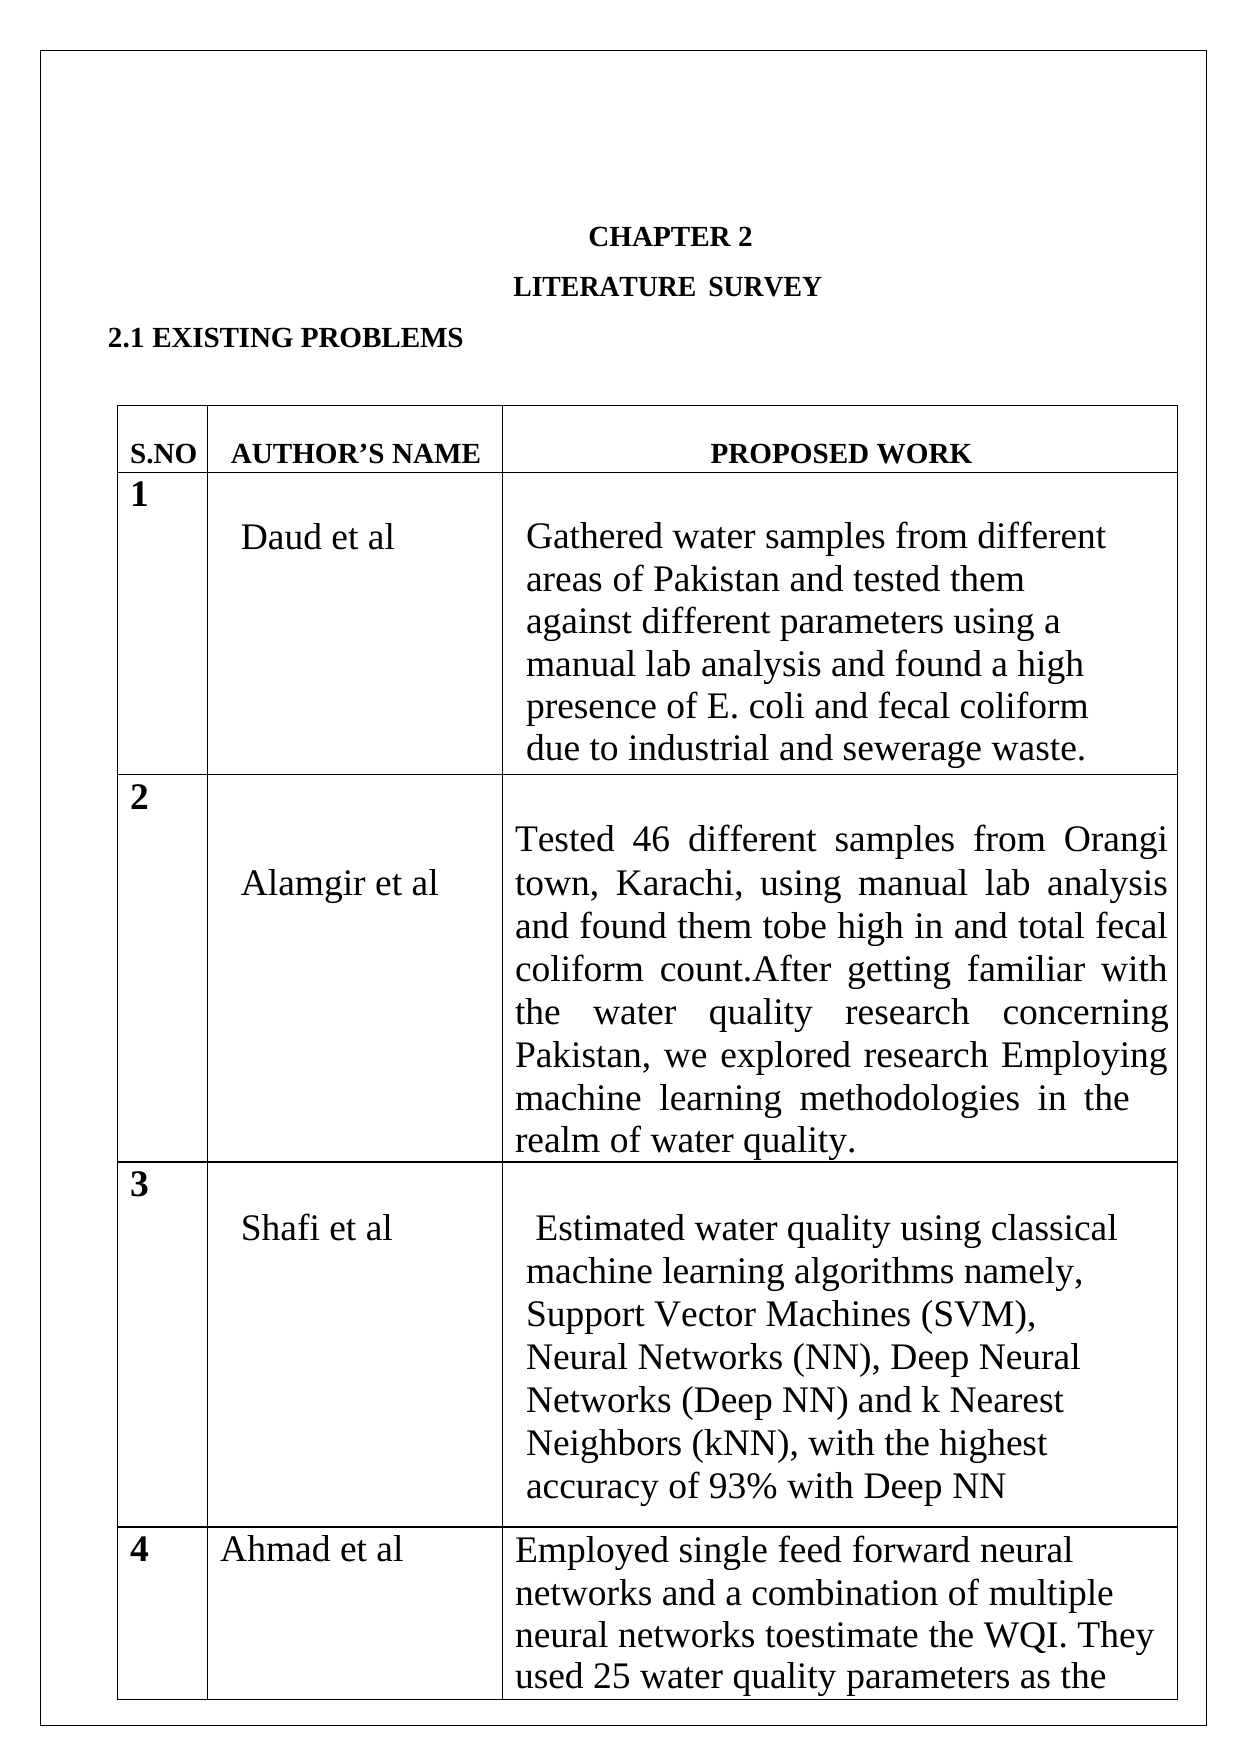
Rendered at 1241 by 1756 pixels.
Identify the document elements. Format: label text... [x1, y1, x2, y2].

table_header AUTHOR’S NAME [208, 406, 502, 472]
table_cell Gathered water samples from different areas of Pakistan and tested them against different parameters using a manual lab analysis and found a high presence of E. coli and fecal coliform due to industrial and sewerage waste. [503, 473, 1177, 773]
text CHAPTER 2 LITERATURE SURVEY [513, 219, 824, 303]
table_header S.NO [118, 406, 207, 472]
table_cell Ahmad et al [208, 1528, 502, 1699]
table_cell Shafi et al [208, 1163, 502, 1526]
table_cell Estimated water quality using classical machine learning algorithms namely, Support Vector Machines (SVM), Neural Networks (NN), Deep Neural Networks (Deep NN) and k Nearest Neighbors (kNN), with the highest accuracy of 93% with Deep NN [503, 1163, 1177, 1526]
table_cell 4 [118, 1528, 207, 1699]
table_cell 1 [118, 473, 207, 773]
table_cell Daud et al [208, 473, 502, 773]
table_cell 3 [118, 1163, 207, 1526]
subtitle EXISTING PROBLEMS [108, 320, 464, 353]
table_cell Tested 46 different samples from Orangi town, Karachi, using manual lab analysis and found them tobe high in and total fecal coliform count.After getting familiar with the water quality research concerning Pakistan, we explored research Employing machine learning methodologies in the realm of water quality. [503, 775, 1177, 1161]
table_cell 2 [118, 775, 207, 1161]
table_cell Employed single feed forward neural networks and a combination of multiple neural networks toestimate the WQI. They used 25 water quality parameters as the [503, 1528, 1177, 1699]
table_header PROPOSED WORK [503, 406, 1177, 472]
table_cell Alamgir et al [208, 775, 502, 1161]
